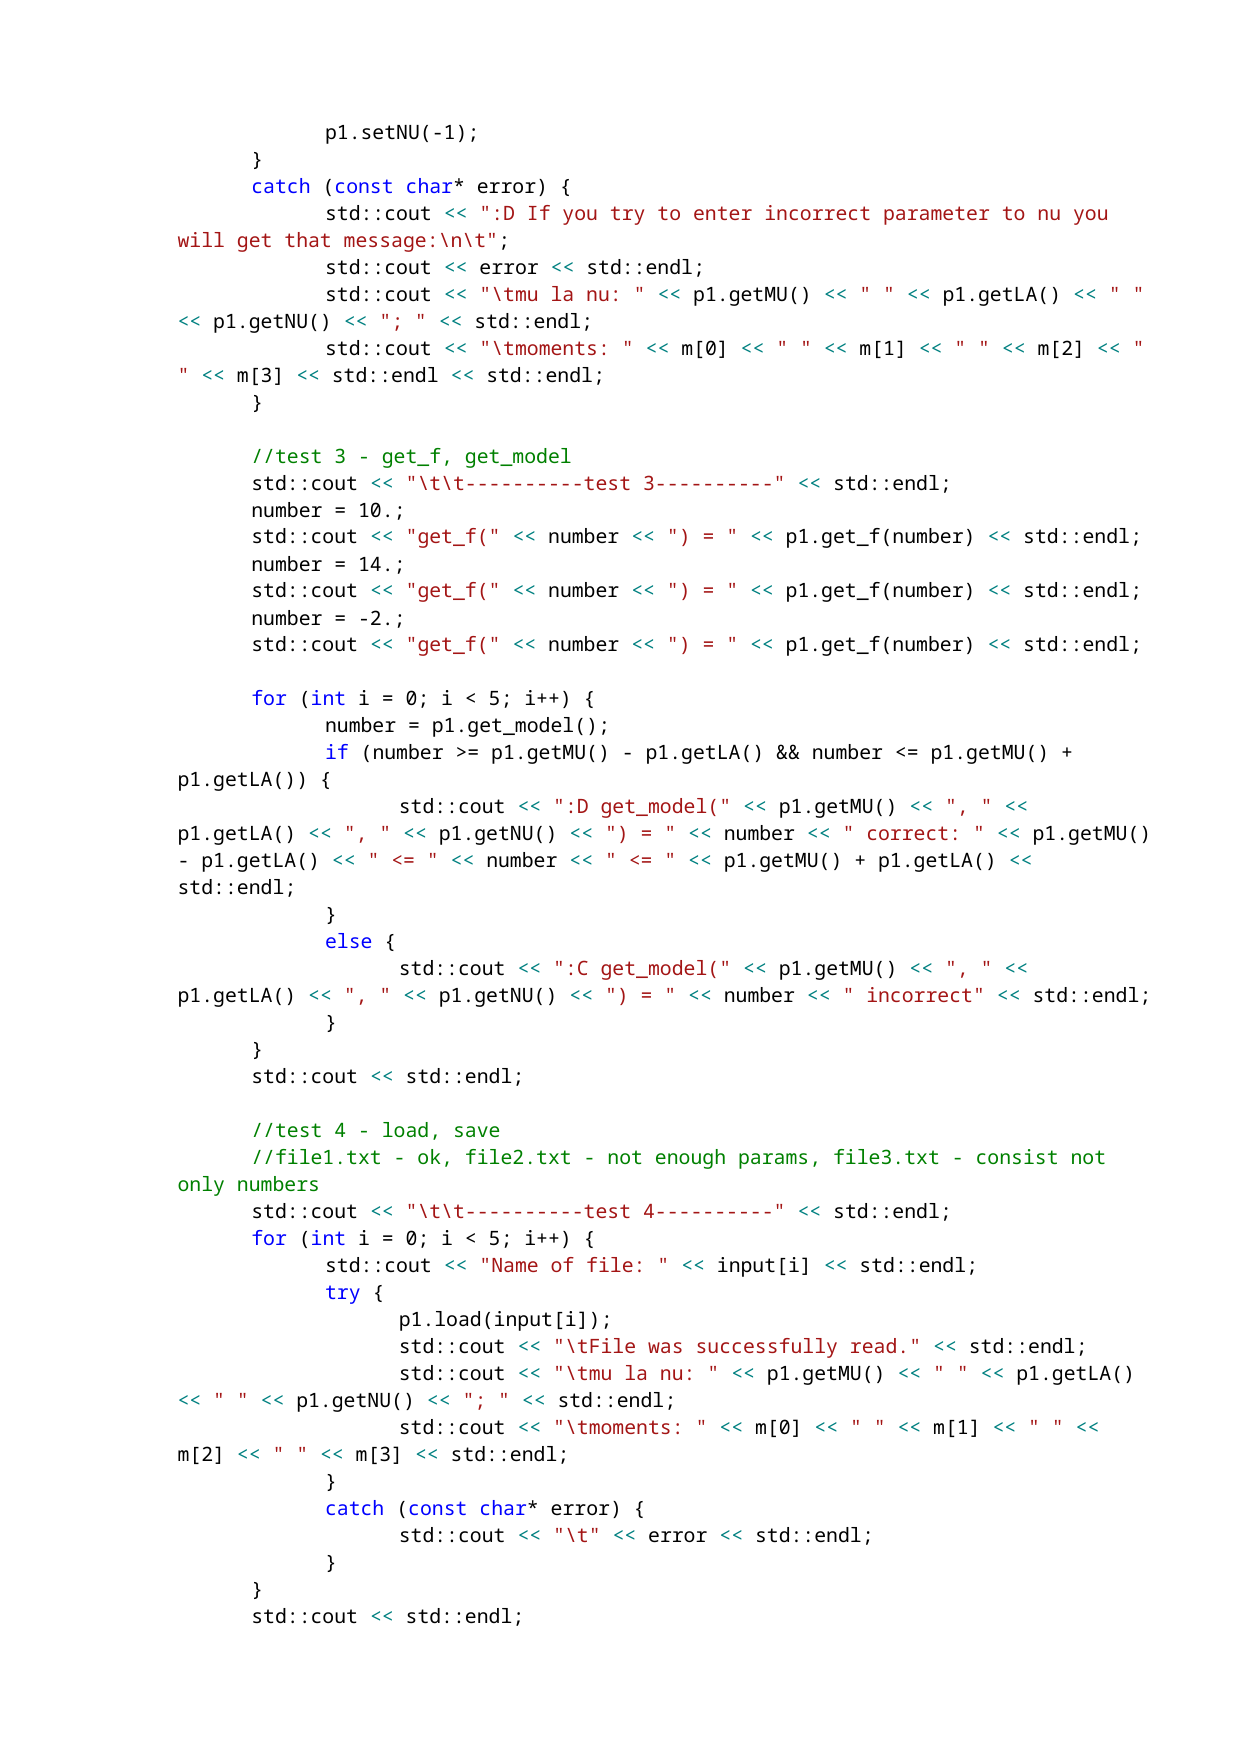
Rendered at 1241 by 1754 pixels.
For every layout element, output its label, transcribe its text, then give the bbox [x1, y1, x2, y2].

text number = 10.; [177, 496, 1152, 523]
text std::cout << "Name of file: " << input[i] << std::endl; [177, 1251, 1152, 1278]
text std::cout << "\tmu la nu: " << p1.getMU() << " " << p1.getLA() << " " << p1.getNU() << "; " << std::endl; [177, 280, 1152, 334]
text std::cout << "\tmoments: " << m[0] << " " << m[1] << " " << m[2] << " " << m[3] << std::endl; [177, 1413, 1152, 1467]
text number = -2.; [177, 604, 1152, 631]
text std::cout << "\tFile was successfully read." << std::endl; [177, 1332, 1152, 1359]
text } [177, 145, 1152, 172]
text std::cout << error << std::endl; [177, 253, 1152, 280]
text std::cout << std::endl; [177, 1062, 1152, 1089]
text } [177, 1035, 1152, 1062]
text std::cout << ":C get_model(" << p1.getMU() << ", " << p1.getLA() << ", " << p1.getNU() << ") = " << number << " incorrect" << std::endl; [177, 954, 1152, 1008]
text } [177, 1548, 1152, 1575]
text if (number >= p1.getMU() - p1.getLA() && number <= p1.getMU() + p1.getLA()) { [177, 739, 1152, 793]
text std::cout << std::endl; [177, 1602, 1152, 1629]
text //file1.txt - ok, file2.txt - not enough params, file3.txt - consist not only numbers [177, 1143, 1152, 1197]
text } [177, 388, 1152, 415]
text std::cout << "\tmu la nu: " << p1.getMU() << " " << p1.getLA() << " " << p1.getNU() << "; " << std::endl; [177, 1359, 1152, 1413]
text std::cout << "\tmoments: " << m[0] << " " << m[1] << " " << m[2] << " " << m[3] << std::endl << std::endl; [177, 334, 1152, 388]
text try { [177, 1278, 1152, 1305]
text number = p1.get_model(); [177, 712, 1152, 739]
text } [177, 1467, 1152, 1494]
text p1.setNU(-1); [177, 118, 1152, 145]
text std::cout << "get_f(" << number << ") = " << p1.get_f(number) << std::endl; [177, 577, 1152, 604]
text for (int i = 0; i < 5; i++) { [177, 1224, 1152, 1251]
text std::cout << "\t" << error << std::endl; [177, 1521, 1152, 1548]
text std::cout << "get_f(" << number << ") = " << p1.get_f(number) << std::endl; [177, 631, 1152, 658]
text catch (const char* error) { [177, 1494, 1152, 1521]
text for (int i = 0; i < 5; i++) { [177, 685, 1152, 712]
text } [177, 1008, 1152, 1035]
text } [177, 901, 1152, 927]
text number = 14.; [177, 550, 1152, 577]
text std::cout << "get_f(" << number << ") = " << p1.get_f(number) << std::endl; [177, 523, 1152, 550]
text std::cout << ":D get_model(" << p1.getMU() << ", " << p1.getLA() << ", " << p1.getNU() << ") = " << number << " correct: " << p1.getMU() - p1.getLA() << " <= " << number << " <= " << p1.getMU() + p1.getLA() << std::endl; [177, 793, 1152, 901]
text std::cout << "\t\t----------test 3----------" << std::endl; [177, 469, 1152, 496]
text //test 3 - get_f, get_model [177, 442, 1152, 469]
text } [177, 1575, 1152, 1602]
text //test 4 - load, save [177, 1116, 1152, 1143]
text std::cout << "\t\t----------test 4----------" << std::endl; [177, 1197, 1152, 1224]
text catch (const char* error) { [177, 172, 1152, 199]
text p1.load(input[i]); [177, 1305, 1152, 1332]
text else { [177, 927, 1152, 954]
text std::cout << ":D If you try to enter incorrect parameter to nu you will get that message:\n\t"; [177, 199, 1152, 253]
